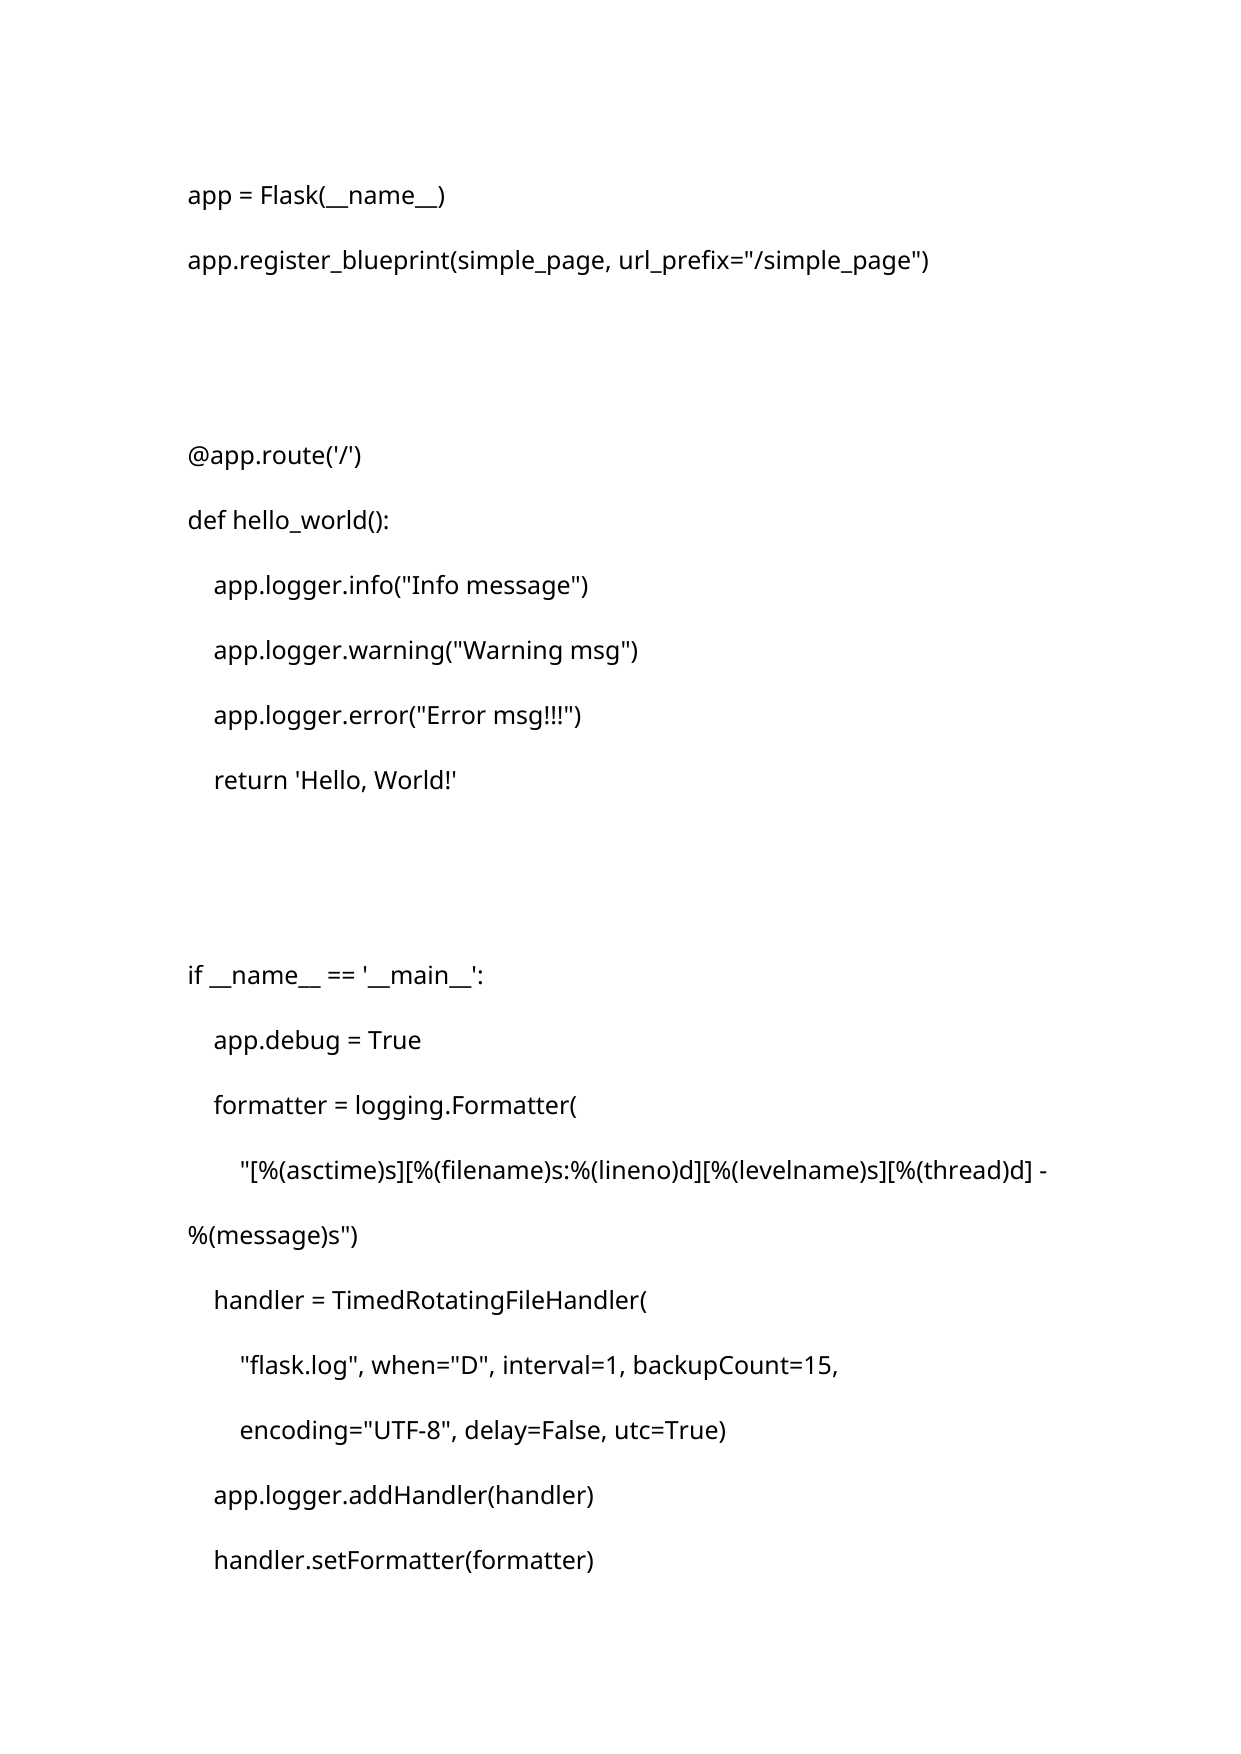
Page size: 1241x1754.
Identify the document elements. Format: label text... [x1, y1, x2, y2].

text app.debug = True [187, 1007, 1053, 1072]
text app.logger.addHandler(handler) [187, 1462, 1053, 1527]
text if __name__ == '__main__': [187, 942, 1053, 1007]
text app.logger.warning("Warning msg") [187, 617, 1053, 682]
text handler = TimedRotatingFileHandler( [187, 1267, 1053, 1332]
text encoding="UTF-8", delay=False, utc=True) [187, 1397, 1053, 1462]
text formatter = logging.Formatter( [187, 1072, 1053, 1137]
text return 'Hello, World!' [187, 747, 1053, 812]
text "flask.log", when="D", interval=1, backupCount=15, [187, 1332, 1053, 1397]
text app = Flask(__name__) [187, 162, 1053, 227]
text def hello_world(): [187, 487, 1053, 552]
text app.register_blueprint(simple_page, url_prefix="/simple_page") [187, 227, 1053, 292]
text handler.setFormatter(formatter) [187, 1527, 1053, 1592]
text app.logger.error("Error msg!!!") [187, 682, 1053, 747]
text "[%(asctime)s][%(filename)s:%(lineno)d][%(levelname)s][%(thread)d] - %(message)s") [187, 1137, 1053, 1267]
text @app.route('/') [187, 422, 1053, 487]
text app.logger.info("Info message") [187, 552, 1053, 617]
